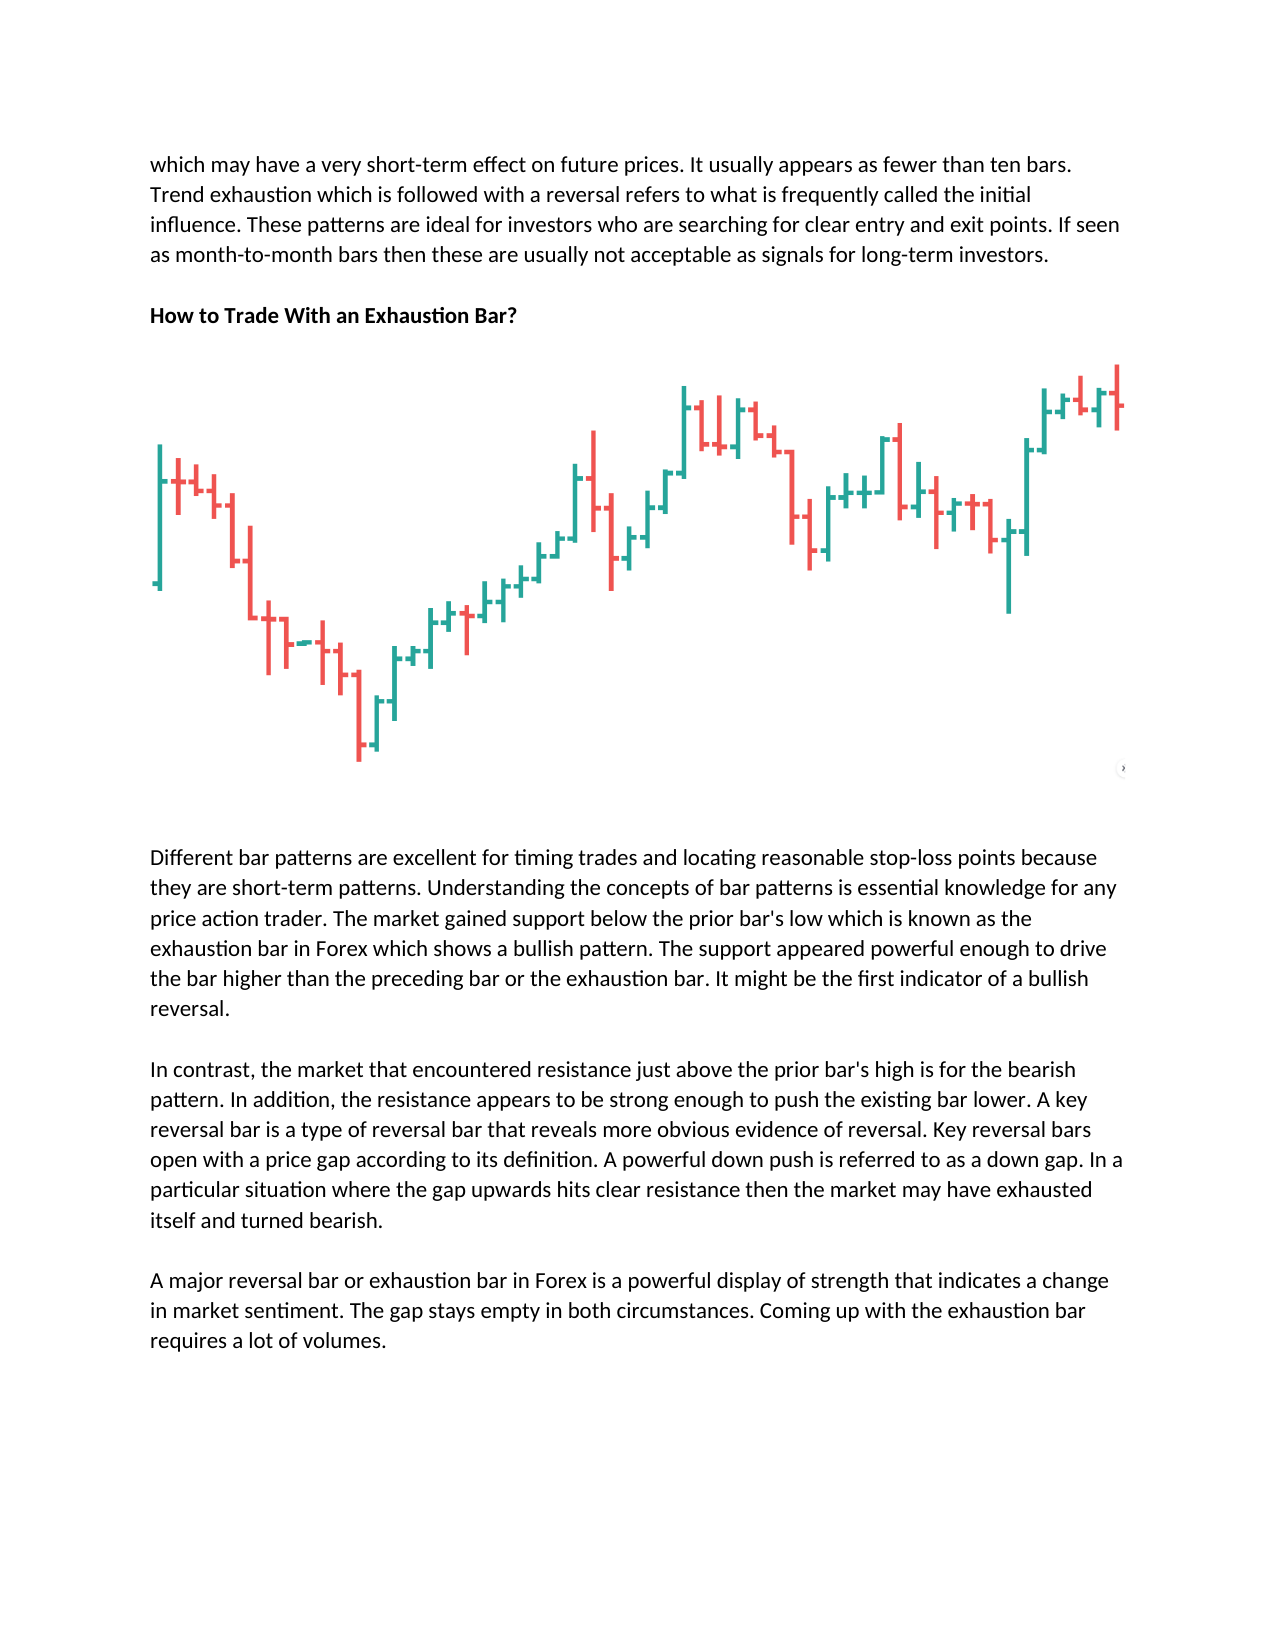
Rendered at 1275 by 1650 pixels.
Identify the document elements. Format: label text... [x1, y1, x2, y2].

picture [150, 347, 1125, 795]
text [150, 150, 1125, 329]
text Different bar patterns are excellent for timing trades and locating reasonable stop-loss points because they are short-term patterns. Understanding the concepts of bar patterns is essential knowledge for any price action trader. The market gained support below the prior bar's low which is known as the exhaustion bar in Forex which shows a bullish pattern. The support appeared powerful enough to drive the bar higher than the preceding bar or the exhaustion bar. It might be the first indicator of a bullish reversal. In contrast, the market that encountered resistance just above the prior bar's high is for the bearish pattern. In addition, the resistance appears to be strong enough to push the existing bar lower. A key reversal bar is a type of reversal bar that reveals more obvious evidence of reversal. Key reversal bars open with a price gap according to its definition. A powerful down push is referred to as a down gap. In a particular situation where the gap upwards hits clear resistance then the market may have exhausted itself and turned bearish. A major reversal bar or exhaustion bar in Forex is a powerful display of strength that indicates a change in market sentiment. The gap stays empty in both circumstances. Coming up with the exhaustion bar requires a lot of volumes. [150, 813, 1125, 1355]
